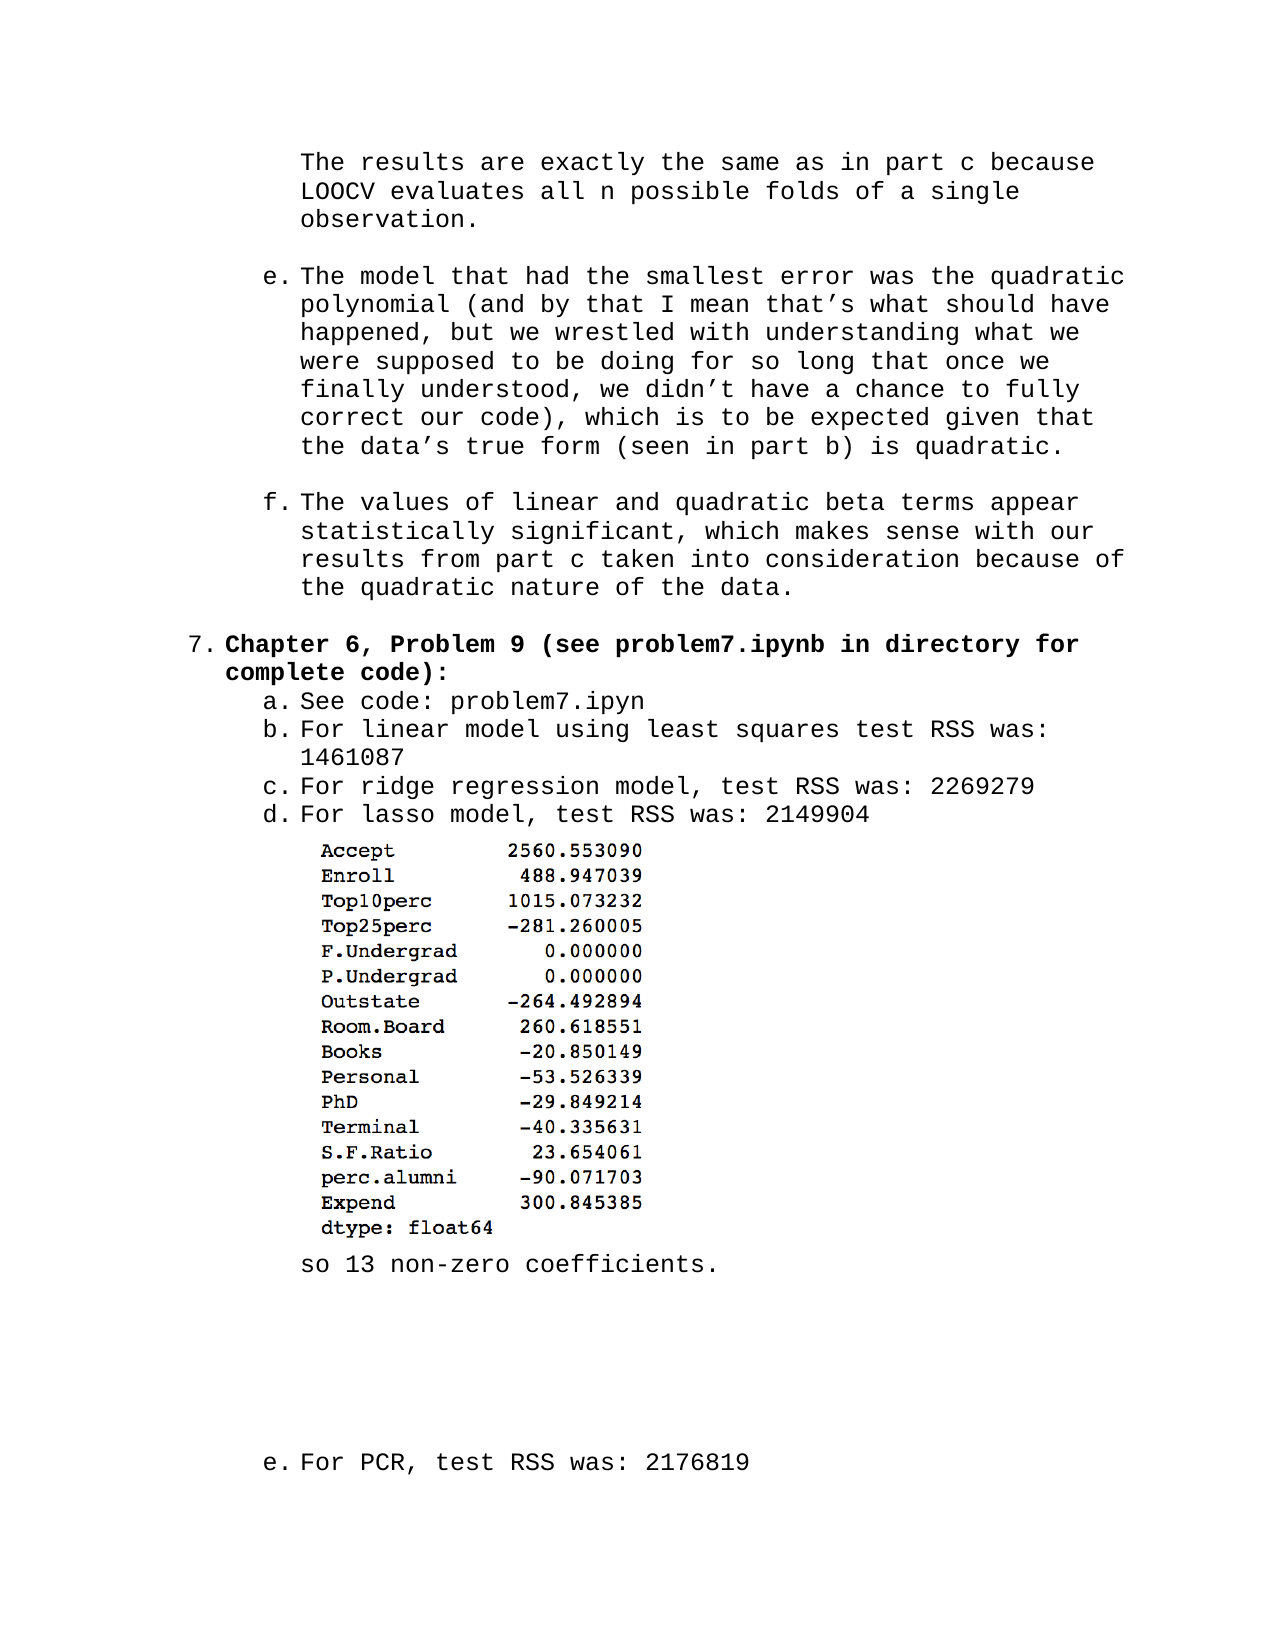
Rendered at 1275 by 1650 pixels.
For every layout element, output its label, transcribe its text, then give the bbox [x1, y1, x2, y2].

list For ridge regression model, test RSS was: 2269279 [262, 773, 1125, 802]
list For lasso model, test RSS was: 2149904 [262, 802, 1125, 830]
list so 13 non-zero coefficients. [300, 1251, 1125, 1279]
list The results are exactly the same as in part c because LOOCV evaluates all n possible folds of a single observation. [300, 150, 1125, 235]
picture [300, 830, 759, 1252]
list The values of linear and quadratic beta terms appear statistically significant, which makes sense with our results from part c taken into consideration because of the quadratic nature of the data. [262, 490, 1125, 603]
list For PCR, test RSS was: 2176819 [262, 1449, 1125, 1478]
list Chapter 6, Problem 9 (see problem7.ipynb in directory for complete code): [187, 632, 1125, 688]
list For linear model using least squares test RSS was: 1461087 [262, 717, 1125, 773]
list The model that had the smallest error was the quadratic polynomial (and by that I mean that’s what should have happened, but we wrestled with understanding what we were supposed to be doing for so long that once we finally understood, we didn’t have a chance to fully correct our code), which is to be expected given that the data’s true form (seen in part b) is quadratic. [262, 263, 1125, 462]
list See code: problem7.ipyn [262, 688, 1125, 717]
